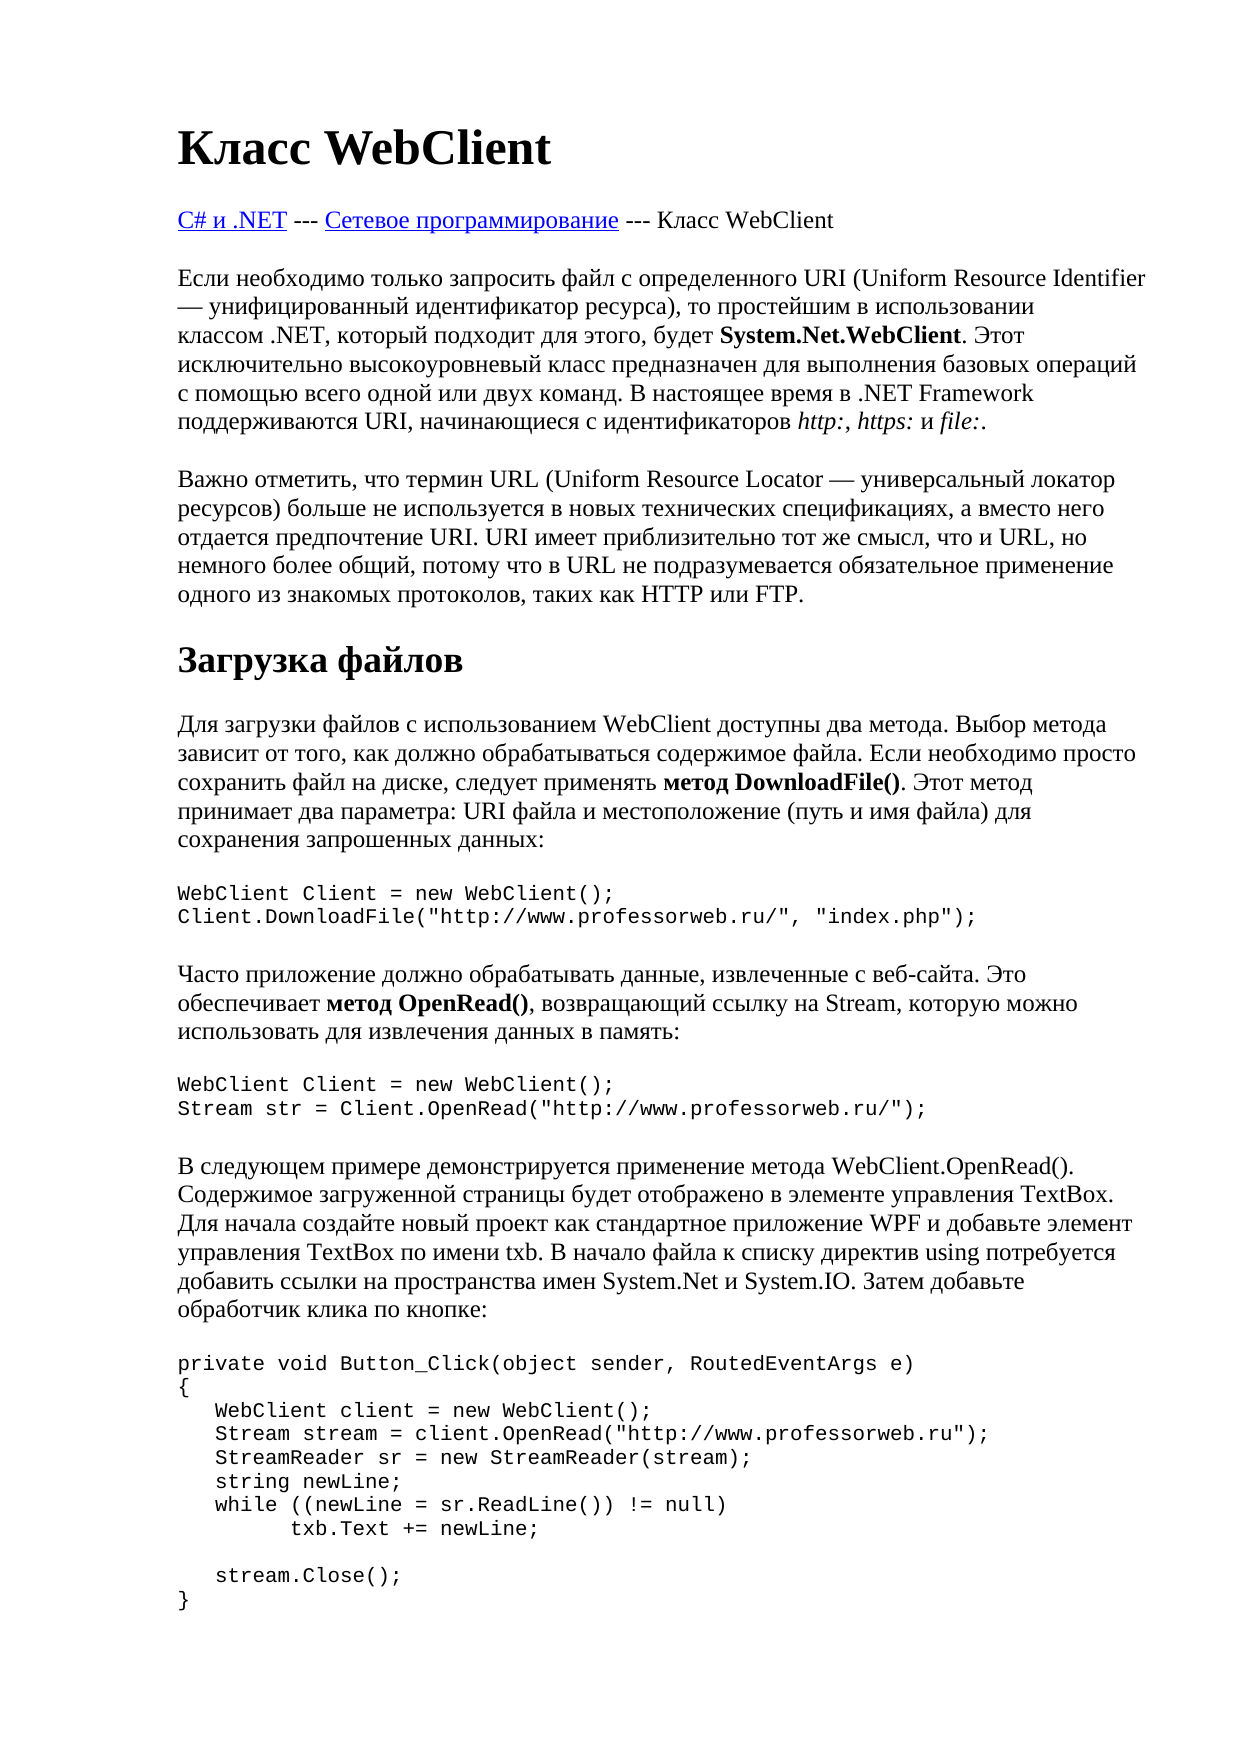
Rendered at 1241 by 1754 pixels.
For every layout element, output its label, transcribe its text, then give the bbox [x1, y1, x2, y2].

text WebClient Client = new WebClient(); [177, 882, 1152, 906]
text Stream str = Client.OpenRead("http://www.professorweb.ru/"); [177, 1098, 1152, 1122]
text txb.Text += newLine; [177, 1518, 1152, 1542]
text В следующем примере демонстрируется применение метода WebClient.OpenRead(). Содержимое загруженной страницы будет отображено в элементе управления TextBox. Для начала создайте новый проект как стандартное приложение WPF и добавьте элемент управления TextBox по имени txb. В начало файла к списку директив using потребуется добавить ссылки на пространства имен System.Net и System.IO. Затем добавьте обработчик клика по кнопке: [177, 1151, 1152, 1323]
text WebClient Client = new WebClient(); [177, 1074, 1152, 1098]
text Stream stream = client.OpenRead("http://www.professorweb.ru"); [177, 1423, 1152, 1447]
text Важно отметить, что термин URL (Uniform Resource Locator — универсальный локатор ресурсов) больше не используется в новых технических спецификациях, а вместо него отдается предпочтение URI. URI имеет приблизительно тот же смысл, что и URL, но немного более общий, потому что в URL не подразумевается обязательное применение одного из знакомых протоколов, таких как HTTP или FTP. [177, 464, 1152, 608]
text while ((newLine = sr.ReadLine()) != null) [177, 1494, 1152, 1518]
text StreamReader sr = new StreamReader(stream); [177, 1447, 1152, 1471]
text stream.Close(); [177, 1565, 1152, 1589]
text C# и .NET --- Сетевое программирование --- Класс WebClient [177, 205, 1152, 233]
text private void Button_Click(object sender, RoutedEventArgs e) [177, 1352, 1152, 1376]
text Client.DownloadFile("http://www.professorweb.ru/", "index.php"); [177, 906, 1152, 930]
text Для загрузки файлов с использованием WebClient доступны два метода. Выбор метода зависит от того, как должно обрабатываться содержимое файла. Если необходимо просто сохранить файл на диске, следует применять метод DownloadFile(). Этот метод принимает два параметра: URI файла и местоположение (путь и имя файла) для сохранения запрошенных данных: [177, 709, 1152, 853]
text Если необходимо только запросить файл с определенного URI (Uniform Resource Identifier — унифицированный идентификатор ресурса), то простейшим в использовании классом .NET, который подходит для этого, будет System.Net.WebClient. Этот исключительно высокоуровневый класс предназначен для выполнения базовых операций с помощью всего одной или двух команд. В настоящее время в .NET Framework поддерживаются URI, начинающиеся с идентификаторов http:, https: и file:. [177, 263, 1152, 435]
text WebClient client = new WebClient(); [177, 1400, 1152, 1423]
text string newLine; [177, 1471, 1152, 1494]
text Часто приложение должно обрабатывать данные, извлеченные с веб-сайта. Это обеспечивает метод OpenRead(), возвращающий ссылку на Stream, которую можно использовать для извлечения данных в память: [177, 959, 1152, 1045]
text Класс WebClient [177, 118, 1152, 176]
text } [177, 1589, 1152, 1613]
text { [177, 1376, 1152, 1400]
text Загрузка файлов [177, 637, 1152, 680]
